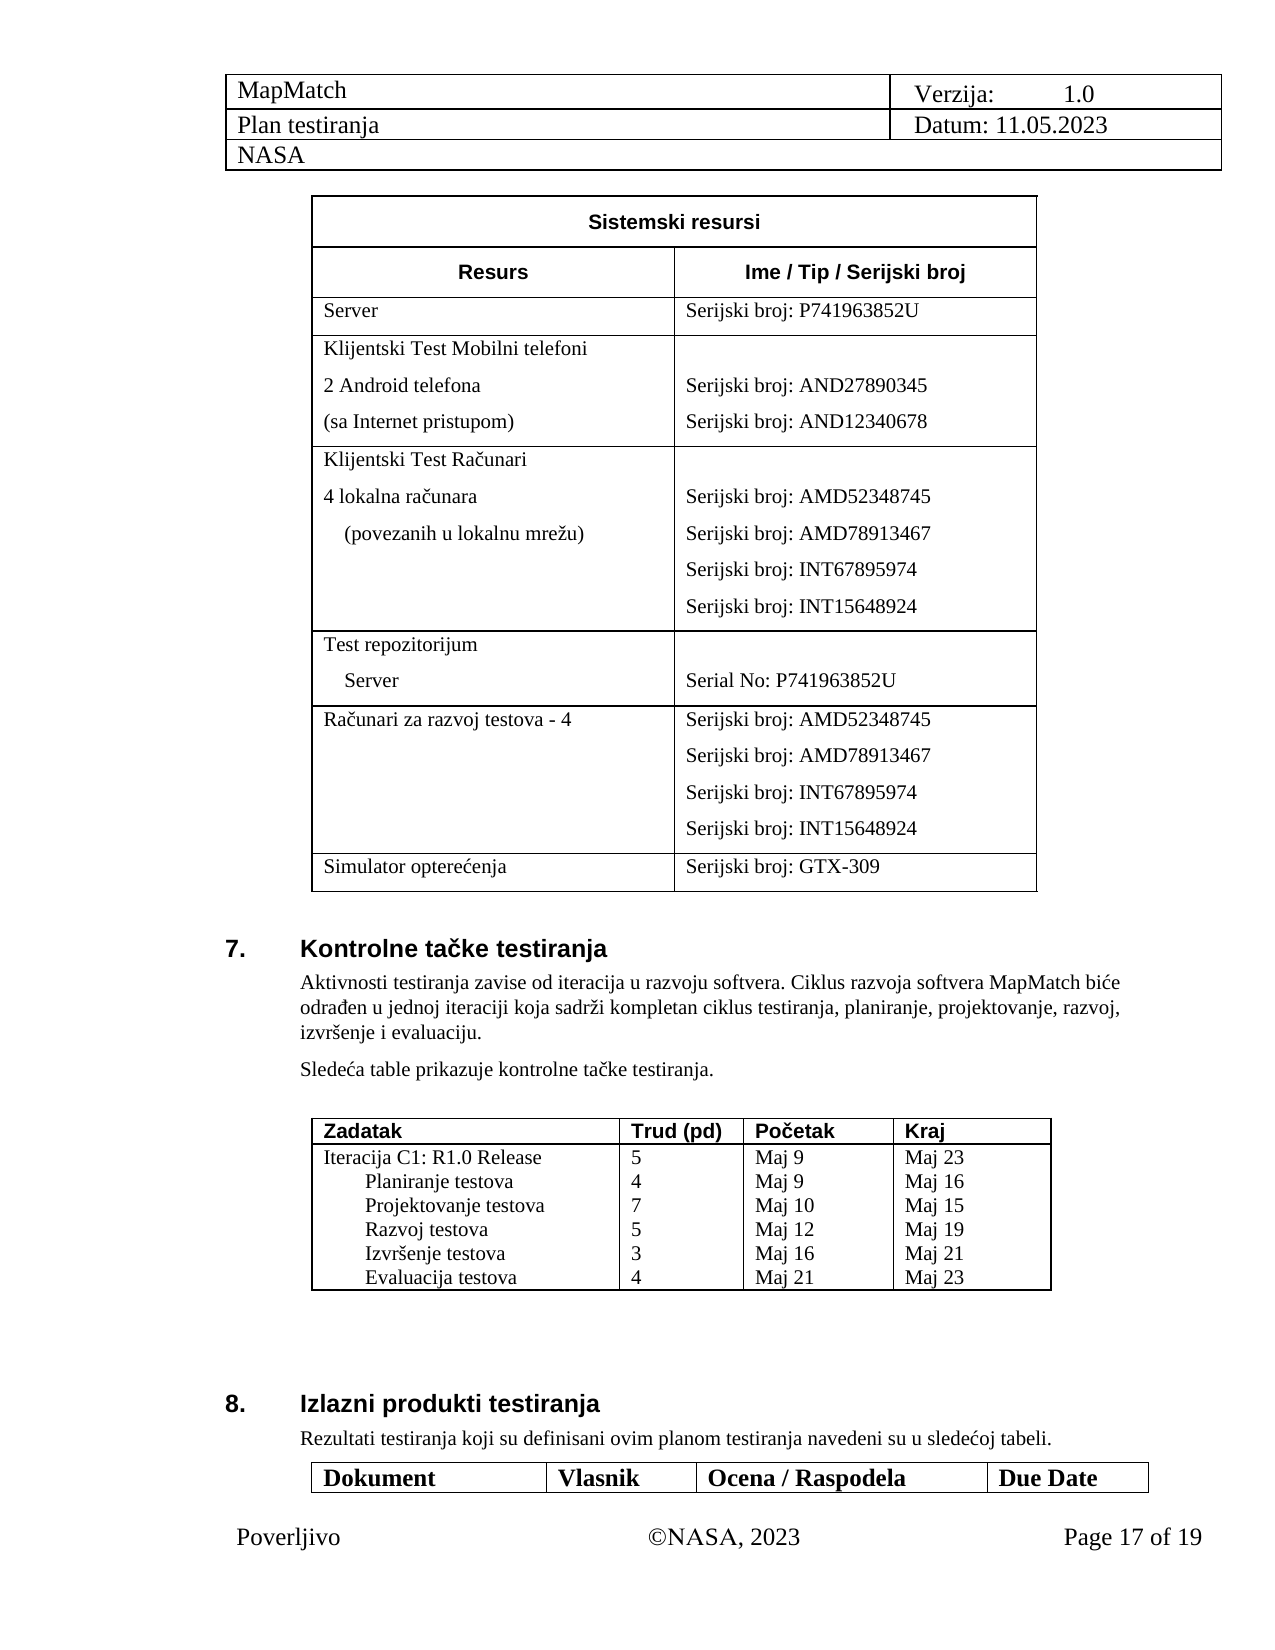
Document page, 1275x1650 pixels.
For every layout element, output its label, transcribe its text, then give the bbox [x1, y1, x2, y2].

table_header Početak [744, 1119, 893, 1143]
table_cell Resurs [313, 248, 674, 296]
text Sledeća table prikazuje kontrolne tačke testiranja. [300, 1056, 1125, 1081]
table_header Dokument [312, 1463, 546, 1492]
table_header Vlasnik [547, 1463, 696, 1492]
table_cell [675, 632, 1036, 668]
table_cell Maj 23 Maj 16 Maj 15 Maj 19 Maj 21 Maj 23 [894, 1145, 1050, 1289]
table_cell Server [313, 298, 674, 334]
table_cell Klijentski Test Računari 4 lokalna računara (povezanih u lokalnu mrežu) [313, 447, 674, 630]
text Rezultati testiranja koji su definisani ovim planom testiranja navedeni su u sledećoj tabeli. [300, 1424, 1125, 1449]
subtitle Kontrolne tačke testiranja [225, 934, 1125, 962]
table_header Ocena / Raspodela [697, 1463, 987, 1492]
table_header Due Date [988, 1463, 1148, 1492]
table_cell Simulator opterećenja [313, 854, 674, 891]
table_header Kraj [894, 1119, 1050, 1143]
table_cell Serijski broj: AMD52348745 Serijski broj: AMD78913467 Serijski broj: INT67895974 Serijski broj: INT15648924 [675, 447, 1036, 630]
table_cell Serijski broj: P741963852U [675, 298, 1036, 334]
table_cell Klijentski Test Mobilni telefoni 2 Android telefona (sa Internet pristupom) [313, 336, 674, 446]
table_cell Test repozitorijum [313, 632, 674, 668]
text Aktivnosti testiranja zavise od iteracija u razvoju softvera. Ciklus razvoja softvera MapMatch biće odrađen u jednoj iteraciji koja sadrži kompletan ciklus testiranja, planiranje, projektovanje, razvoj, izvršenje i evaluaciju. [300, 969, 1125, 1044]
table_cell Serijski broj: AND27890345 Serijski broj: AND12340678 [675, 336, 1036, 446]
table_cell Računari za razvoj testova - 4 [313, 707, 674, 853]
table_cell 5 4 7 5 3 4 [620, 1145, 743, 1289]
table_cell Maj 9 Maj 9 Maj 10 Maj 12 Maj 16 Maj 21 [744, 1145, 893, 1289]
table_cell Serijski broj: AMD52348745 Serijski broj: AMD78913467 Serijski broj: INT67895974 Serijski broj: INT15648924 [675, 707, 1036, 853]
table_cell Serijski broj: GTX-309 [675, 854, 1036, 891]
table_cell —Server [313, 668, 674, 705]
table_cell Ime / Tip / Serijski broj [675, 248, 1036, 296]
table_header Trud (pd) [620, 1119, 743, 1143]
subtitle Izlazni produkti testiranja [225, 1389, 1125, 1418]
table_cell Iteracija C1: R1.0 Release Planiranje testova Projektovanje testova Razvoj testova Izvršenje testova Evaluacija testova [313, 1145, 619, 1289]
table_cell Serial No: P741963852U [675, 668, 1036, 705]
table_header Sistemski resursi [313, 197, 1036, 246]
table_header Zadatak [313, 1119, 619, 1143]
